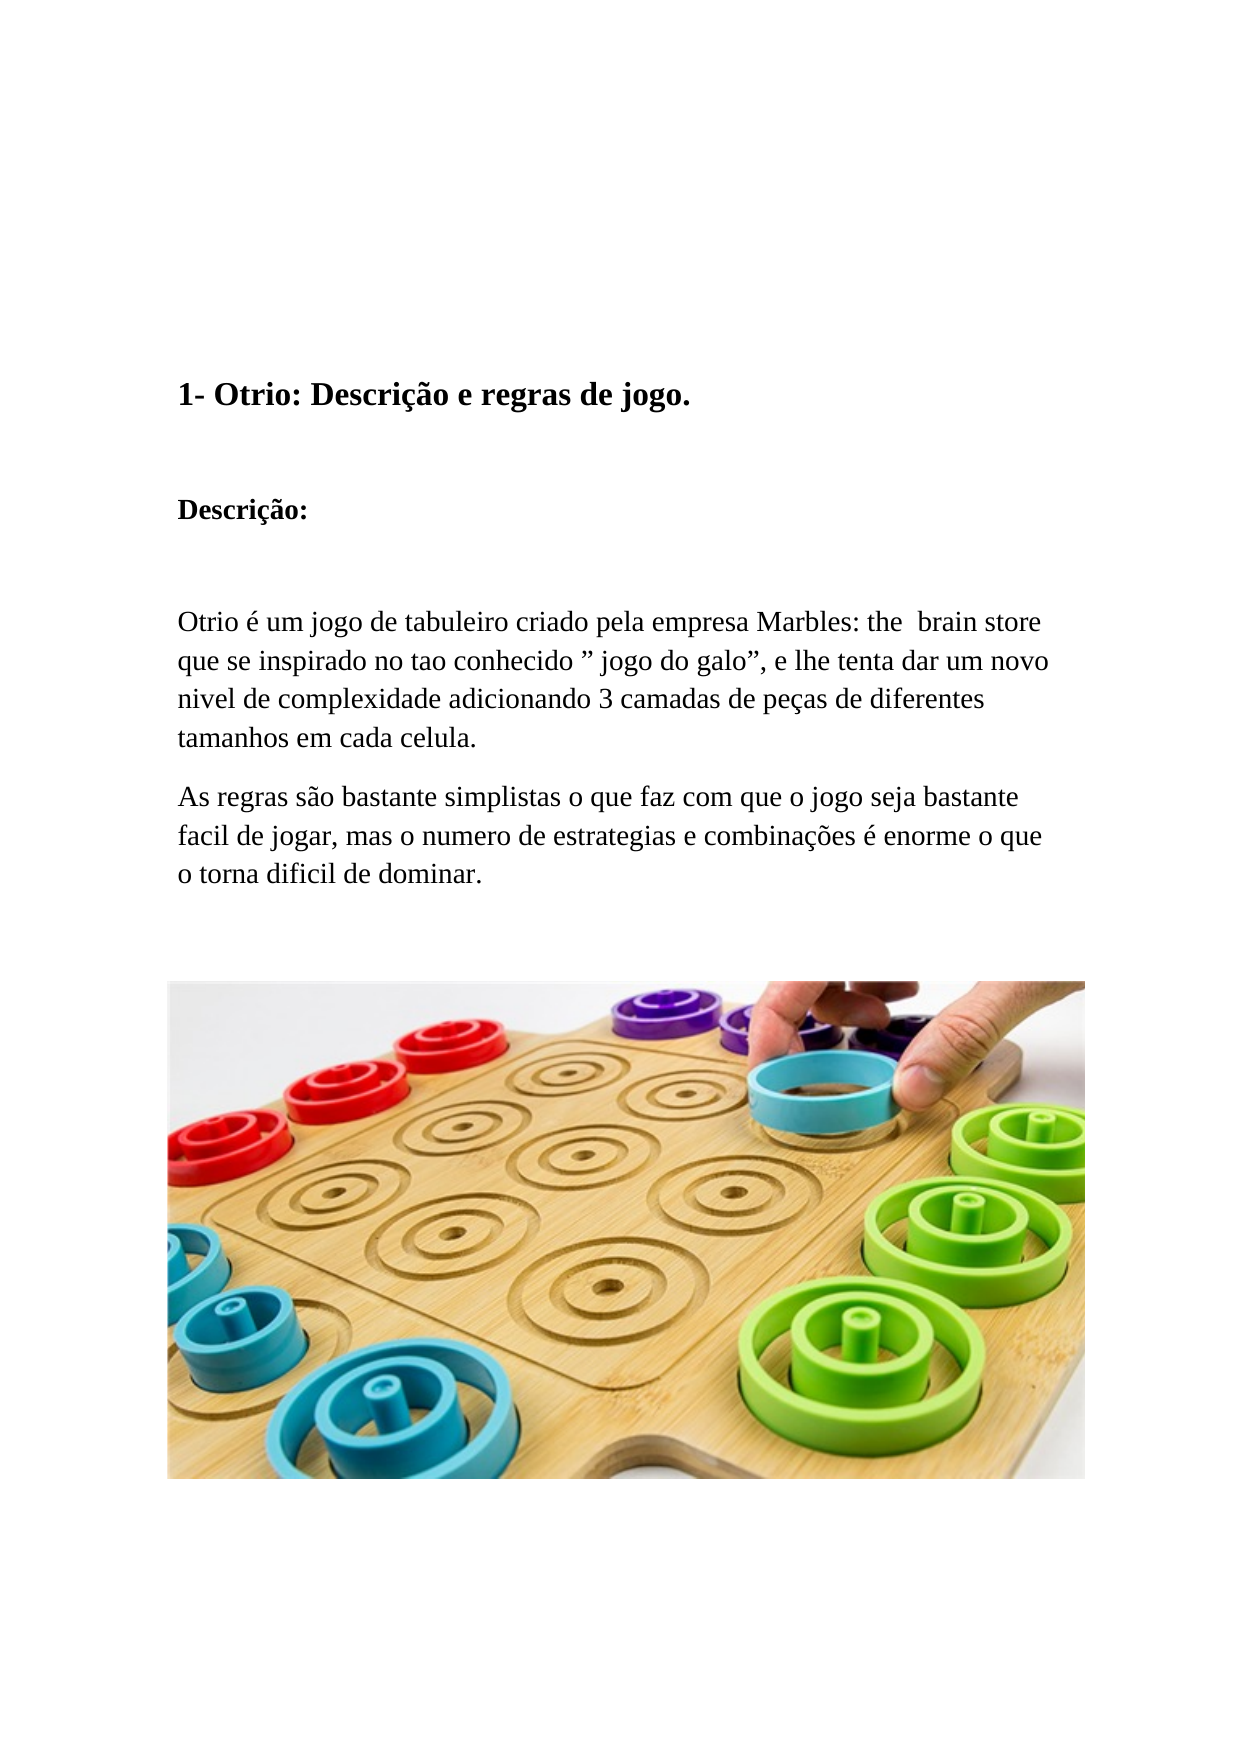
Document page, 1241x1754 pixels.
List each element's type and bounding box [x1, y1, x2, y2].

picture [167, 981, 1085, 1479]
